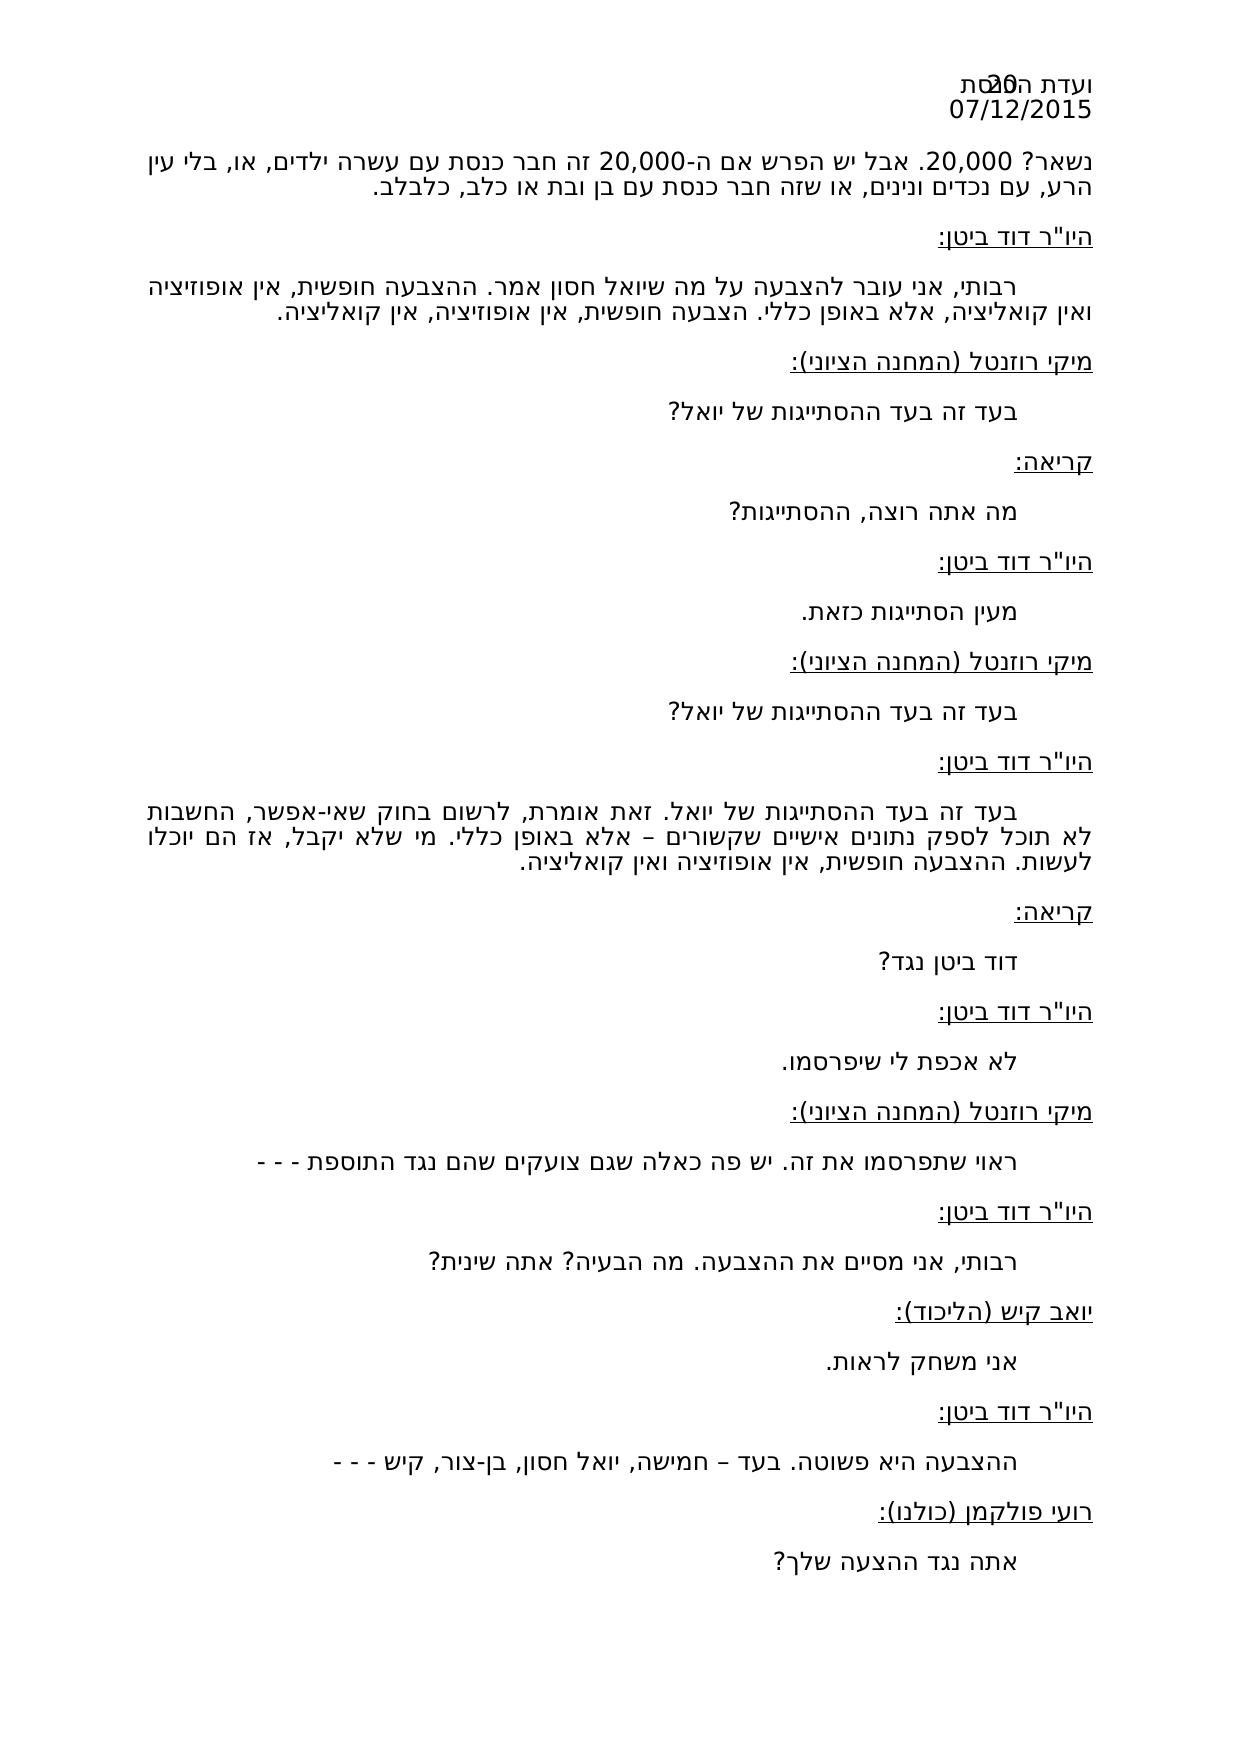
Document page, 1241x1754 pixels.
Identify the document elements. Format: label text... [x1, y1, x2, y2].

text היו"ר דוד ביטן: [147, 225, 1093, 250]
text לא אכפת לי שיפרסמו. [147, 1050, 1093, 1075]
text אתה נגד ההצעה שלך? [147, 1550, 1093, 1575]
text מעין הסתייגות כזאת. [147, 600, 1093, 625]
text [147, 150, 1093, 200]
text בעד זה בעד ההסתייגות של יואל? [147, 400, 1093, 425]
text רבותי, אני מסיים את ההצבעה. מה הבעיה? אתה שינית? [147, 1250, 1093, 1275]
text ההצבעה היא פשוטה. בעד – חמישה, יואל חסון, בן-צור, קיש - - - [147, 1450, 1093, 1475]
text ראוי שתפרסמו את זה. יש פה כאלה שגם צועקים שהם נגד התוספת - - - [147, 1150, 1093, 1175]
text קריאה: [147, 450, 1093, 475]
text קריאה: [147, 900, 1093, 925]
text היו"ר דוד ביטן: [147, 750, 1093, 775]
text היו"ר דוד ביטן: [147, 1400, 1093, 1425]
text רועי פולקמן (כולנו): [147, 1500, 1093, 1525]
text מיקי רוזנטל (המחנה הציוני): [147, 350, 1093, 375]
text רבותי, אני עובר להצבעה על מה שיואל חסון אמר. ההצבעה חופשית, אין אופוזיציה ואין קואליציה, אלא באופן כללי. הצבעה חופשית, אין אופוזיציה, אין קואליציה. [147, 275, 1093, 325]
text מיקי רוזנטל (המחנה הציוני): [147, 1100, 1093, 1125]
text אני משחק לראות. [147, 1350, 1093, 1375]
text בעד זה בעד ההסתייגות של יואל? [147, 700, 1093, 725]
text דוד ביטן נגד? [147, 950, 1093, 975]
text היו"ר דוד ביטן: [147, 1000, 1093, 1025]
text יואב קיש (הליכוד): [147, 1300, 1093, 1325]
text מיקי רוזנטל (המחנה הציוני): [147, 650, 1093, 675]
text היו"ר דוד ביטן: [147, 1200, 1093, 1225]
text מה אתה רוצה, ההסתייגות? [147, 500, 1093, 525]
text בעד זה בעד ההסתייגות של יואל. זאת אומרת, לרשום בחוק שאי-אפשר, החשבות לא תוכל לספק נתונים אישיים שקשורים – אלא באופן כללי. מי שלא יקבל, אז הם יוכלו לעשות. ההצבעה חופשית, אין אופוזיציה ואין קואליציה. [147, 800, 1093, 875]
text היו"ר דוד ביטן: [147, 550, 1093, 575]
